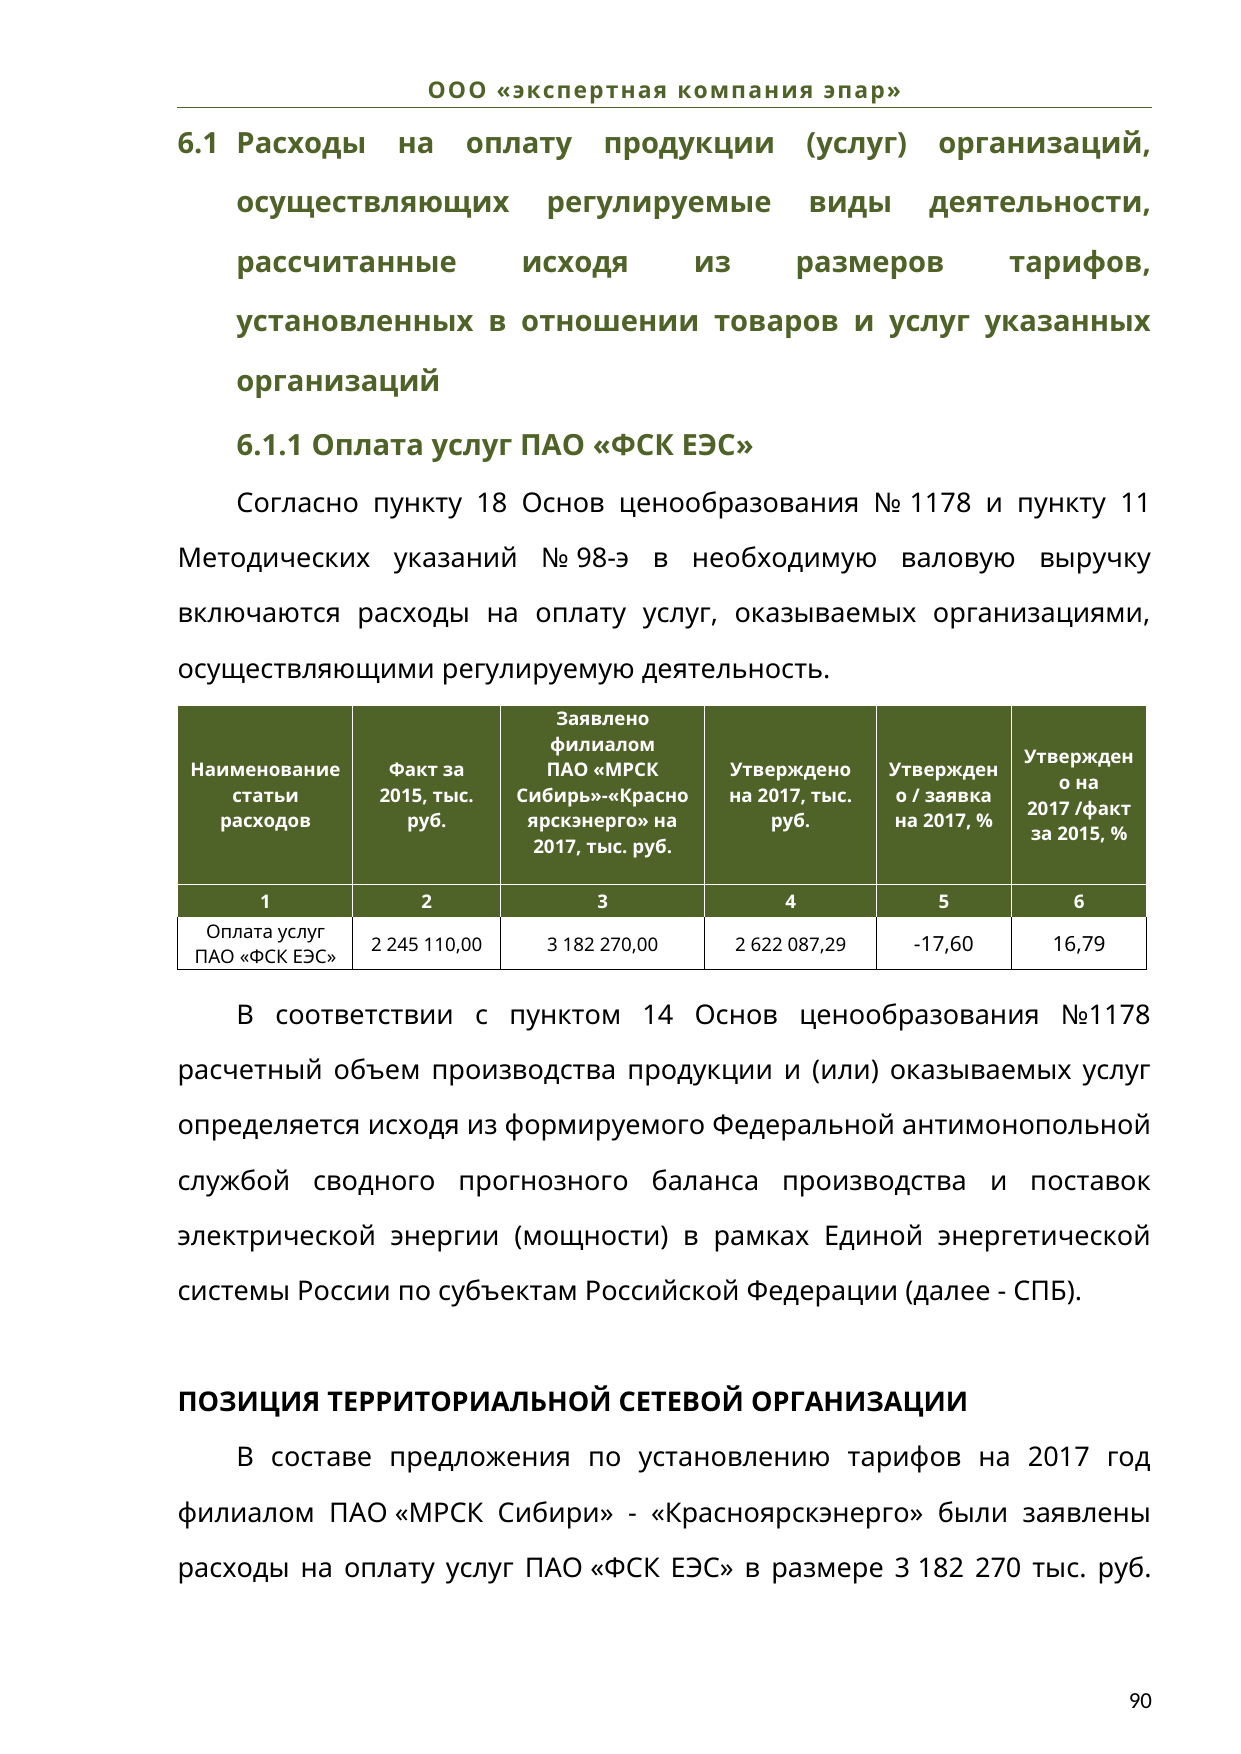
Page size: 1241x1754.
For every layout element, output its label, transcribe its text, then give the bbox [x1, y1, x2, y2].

table_cell 4 [705, 885, 876, 917]
text В соответствии с пунктом 14 Основ ценообразования №1178 расчетный объем производства продукции и (или) оказываемых услуг определяется исходя из формируемого Федеральной антимонопольной службой сводного прогнозного баланса производства и поставок электрической энергии (мощности) в рамках Единой энергетической системы России по субъектам Российской Федерации (далее - СПБ). [177, 995, 1152, 1309]
table_header Заявлено филиалом ПАО «МРСК Сибирь»-«Красноярскэнерго» на 2017, тыс. руб. [501, 706, 704, 884]
table_cell 2 622 087,29 [705, 918, 876, 969]
table_header Утверждено / заявка на 2017, % [877, 706, 1011, 884]
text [177, 1438, 1152, 1585]
table_header Наименование статьи расходов [178, 706, 352, 884]
table_cell -17,60 [877, 918, 1011, 969]
table_cell 2 [353, 885, 500, 917]
table_cell 6 [1012, 885, 1146, 917]
table_header Утверждено на 2017, тыс. руб. [705, 706, 876, 884]
subtitle Расходы на оплату продукции (услуг) организаций, осуществляющих регулируемые виды деятельности, рассчитанные исходя из размеров тарифов, установленных в отношении товаров и услуг указанных организаций [177, 122, 1152, 400]
text ПОЗИЦИЯ ТЕРРИТОРИАЛЬНОЙ СЕТЕВОЙ ОРГАНИЗАЦИИ [177, 1382, 1152, 1419]
text Согласно пункту 18 Основ ценообразования № 1178 и пункту 11 Методических указаний № 98-э в необходимую валовую выручку включаются расходы на оплату услуг, оказываемых организациями, осуществляющими регулируемую деятельность. [177, 483, 1152, 686]
table_header Факт за 2015, тыс. руб. [353, 706, 500, 884]
table_cell 2 245 110,00 [353, 918, 500, 969]
table_cell Оплата услуг ПАО «ФСК ЕЭС» [178, 918, 352, 969]
subtitle Оплата услуг ПАО «ФСК ЕЭС» [236, 424, 1152, 463]
table_header Утверждено на 2017 /факт за 2015, % [1012, 706, 1146, 884]
table_cell 5 [877, 885, 1011, 917]
table_cell 3 182 270,00 [501, 918, 704, 969]
table_cell 16,79 [1012, 918, 1146, 969]
table_cell 1 [178, 885, 352, 917]
table_cell 3 [501, 885, 704, 917]
